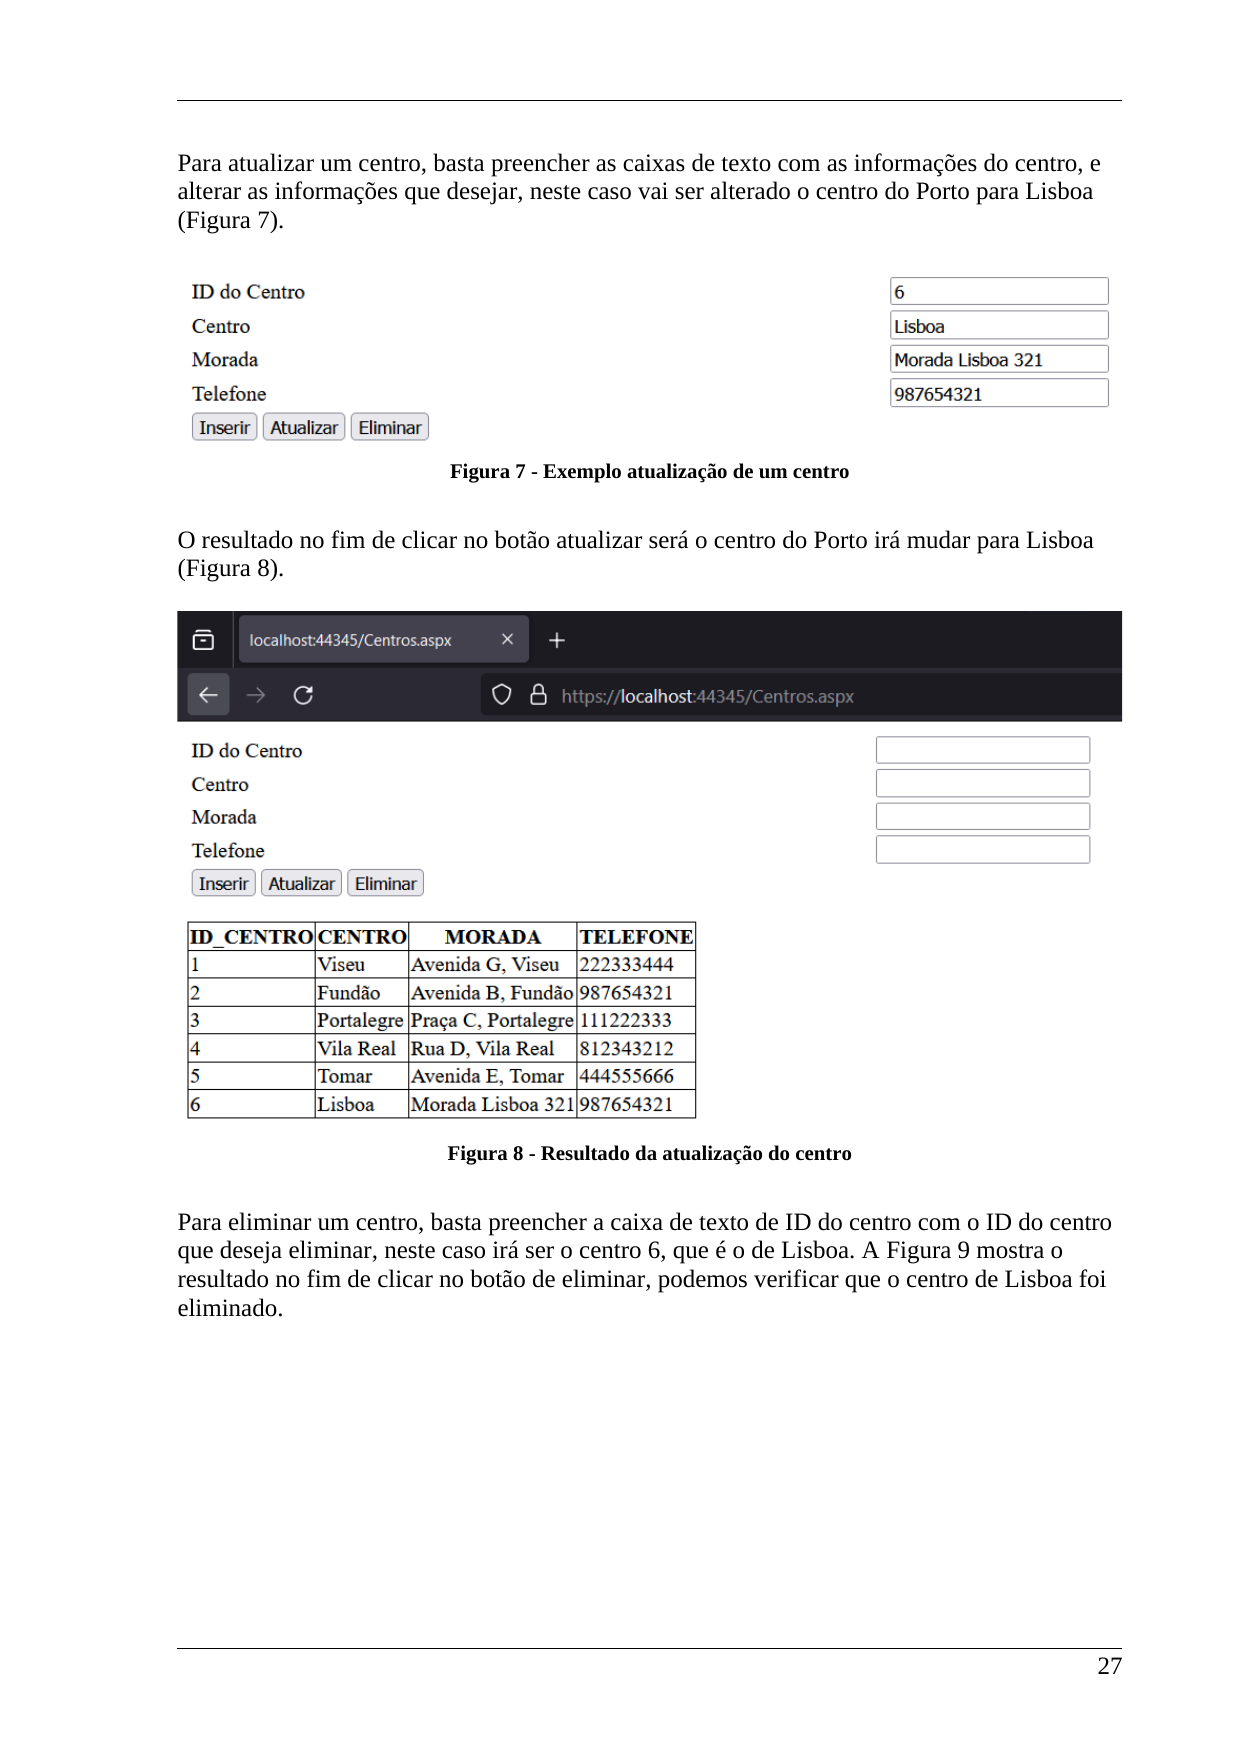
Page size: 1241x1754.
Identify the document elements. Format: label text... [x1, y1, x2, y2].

picture [177, 262, 1123, 447]
text Figura 7 - Exemplo atualização de um centro [177, 459, 1122, 483]
text Figura 8 - Resultado da atualização do centro [177, 1141, 1122, 1165]
picture [177, 611, 1123, 1129]
text Para eliminar um centro, basta preencher a caixa de texto de ID do centro com o ID do centro que deseja eliminar, neste caso irá ser o centro 6, que é o de Lisboa. A Figura 9 mostra o resultado no fim de clicar no botão de eliminar, podemos verificar que o centro de Lisboa foi eliminado. [177, 1207, 1122, 1322]
text O resultado no fim de clicar no botão atualizar será o centro do Porto irá mudar para Lisboa (Figura 8). [177, 525, 1122, 582]
text Para atualizar um centro, basta preencher as caixas de texto com as informações do centro, e alterar as informações que desejar, neste caso vai ser alterado o centro do Porto para Lisboa (Figura 7). [177, 148, 1122, 234]
